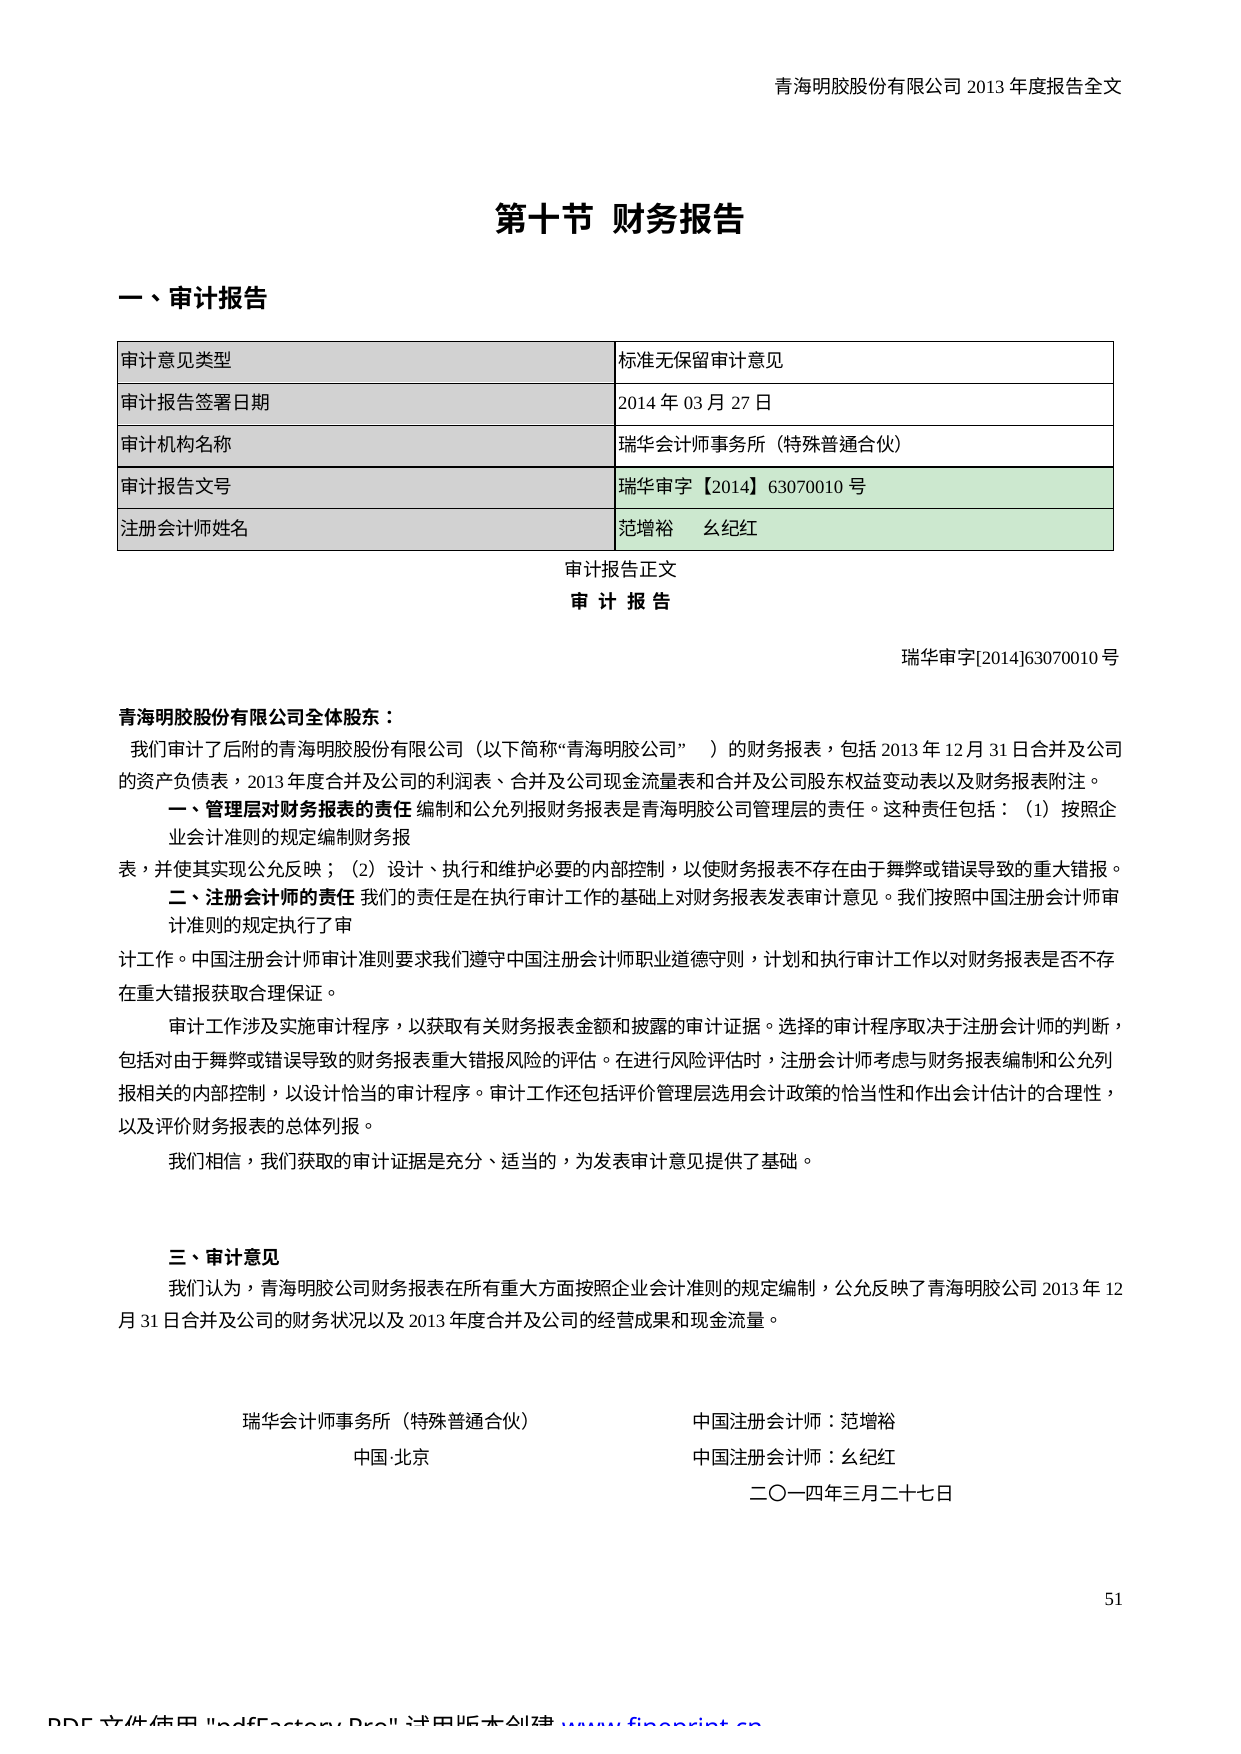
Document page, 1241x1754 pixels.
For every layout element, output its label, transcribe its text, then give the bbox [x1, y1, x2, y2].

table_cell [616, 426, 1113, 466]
text 我们认为，青海明胶公司财务报表在所有重大方面按照企业会计准则的规定编制，公允反映了青海明胶公司2013年12 [168, 1275, 1133, 1301]
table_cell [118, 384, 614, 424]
subtitle 三、审计意见 [168, 1244, 1133, 1269]
text 审计工作涉及实施审计程序，以获取有关财务报表金额和披露的审计证据。选择的审计程序取决于注册会计师的判断， 包括对由于舞弊或错误导致的财务报表重大错报风险的评估。在进行风险评估时，注册会计师考虑与财务报表编制和公允列 报相关的内部控制，以设计恰当的审计程序。审计工作还包括评价管理层选用会计政策的恰当性和作出会计估计的合理性， 以及评价财务报表的总体列报。 [118, 1013, 1133, 1139]
text 在重大错报获取合理保证。 [118, 980, 1133, 1006]
subtitle 第十节 财务报告 [492, 193, 748, 241]
text 我们相信，我们获取的审计证据是充分、适当的，为发表审计意见提供了基础。 [168, 1149, 1133, 1174]
text 二〇一四年三月二十七日 [749, 1480, 1133, 1506]
subtitle 青海明胶股份有限公司全体股东： [118, 704, 1133, 730]
text 51 [27, 1588, 1123, 1609]
text 表，并使其实现公允反映；（2）设计、执行和维护必要的内部控制，以使财务报表不存在由于舞弊或错误导致的重大错报。 二、注册会计师的责任 我们的责任是在执行审计工作的基础上对财务报表发表审计意见。我们按照中国注册会计师审计准则的规定执行了审 [118, 857, 1133, 938]
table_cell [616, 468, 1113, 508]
text 月31日合并及公司的财务状况以及2013年度合并及公司的经营成果和现金流量。 [118, 1307, 1133, 1333]
subtitle 一、审计报告 [118, 277, 1133, 315]
text 我们审计了后附的青海明胶股份有限公司（以下简称“青海明胶公司” ）的财务报表，包括2013年12月31日合并及公司 [27, 736, 1123, 761]
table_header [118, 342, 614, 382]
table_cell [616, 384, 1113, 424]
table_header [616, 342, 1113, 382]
text 计工作。中国注册会计师审计准则要求我们遵守中国注册会计师职业道德守则，计划和执行审计工作以对财务报表是否不存 [118, 947, 1133, 972]
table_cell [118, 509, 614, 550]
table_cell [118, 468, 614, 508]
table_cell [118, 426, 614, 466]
subtitle 审 计 报 告 [492, 588, 749, 613]
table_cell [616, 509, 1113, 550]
text 瑞华会计师事务所（特殊普通合伙） 中国注册会计师：范增裕 中国·北京 中国注册会计师：幺纪红 [242, 1408, 900, 1470]
text 审计报告正文 [492, 557, 749, 582]
text 的资产负债表，2013年度合并及公司的利润表、合并及公司现金流量表和合并及公司股东权益变动表以及财务报表附注。 一、管理层对财务报表的责任 编制和公允列报财务报表是青海明胶公司管理层的责任。这种责任包括：（1）按照企业会计准则的规定编制财务报 [118, 768, 1133, 849]
text 瑞华审字[2014]63070010号 [27, 645, 1120, 670]
